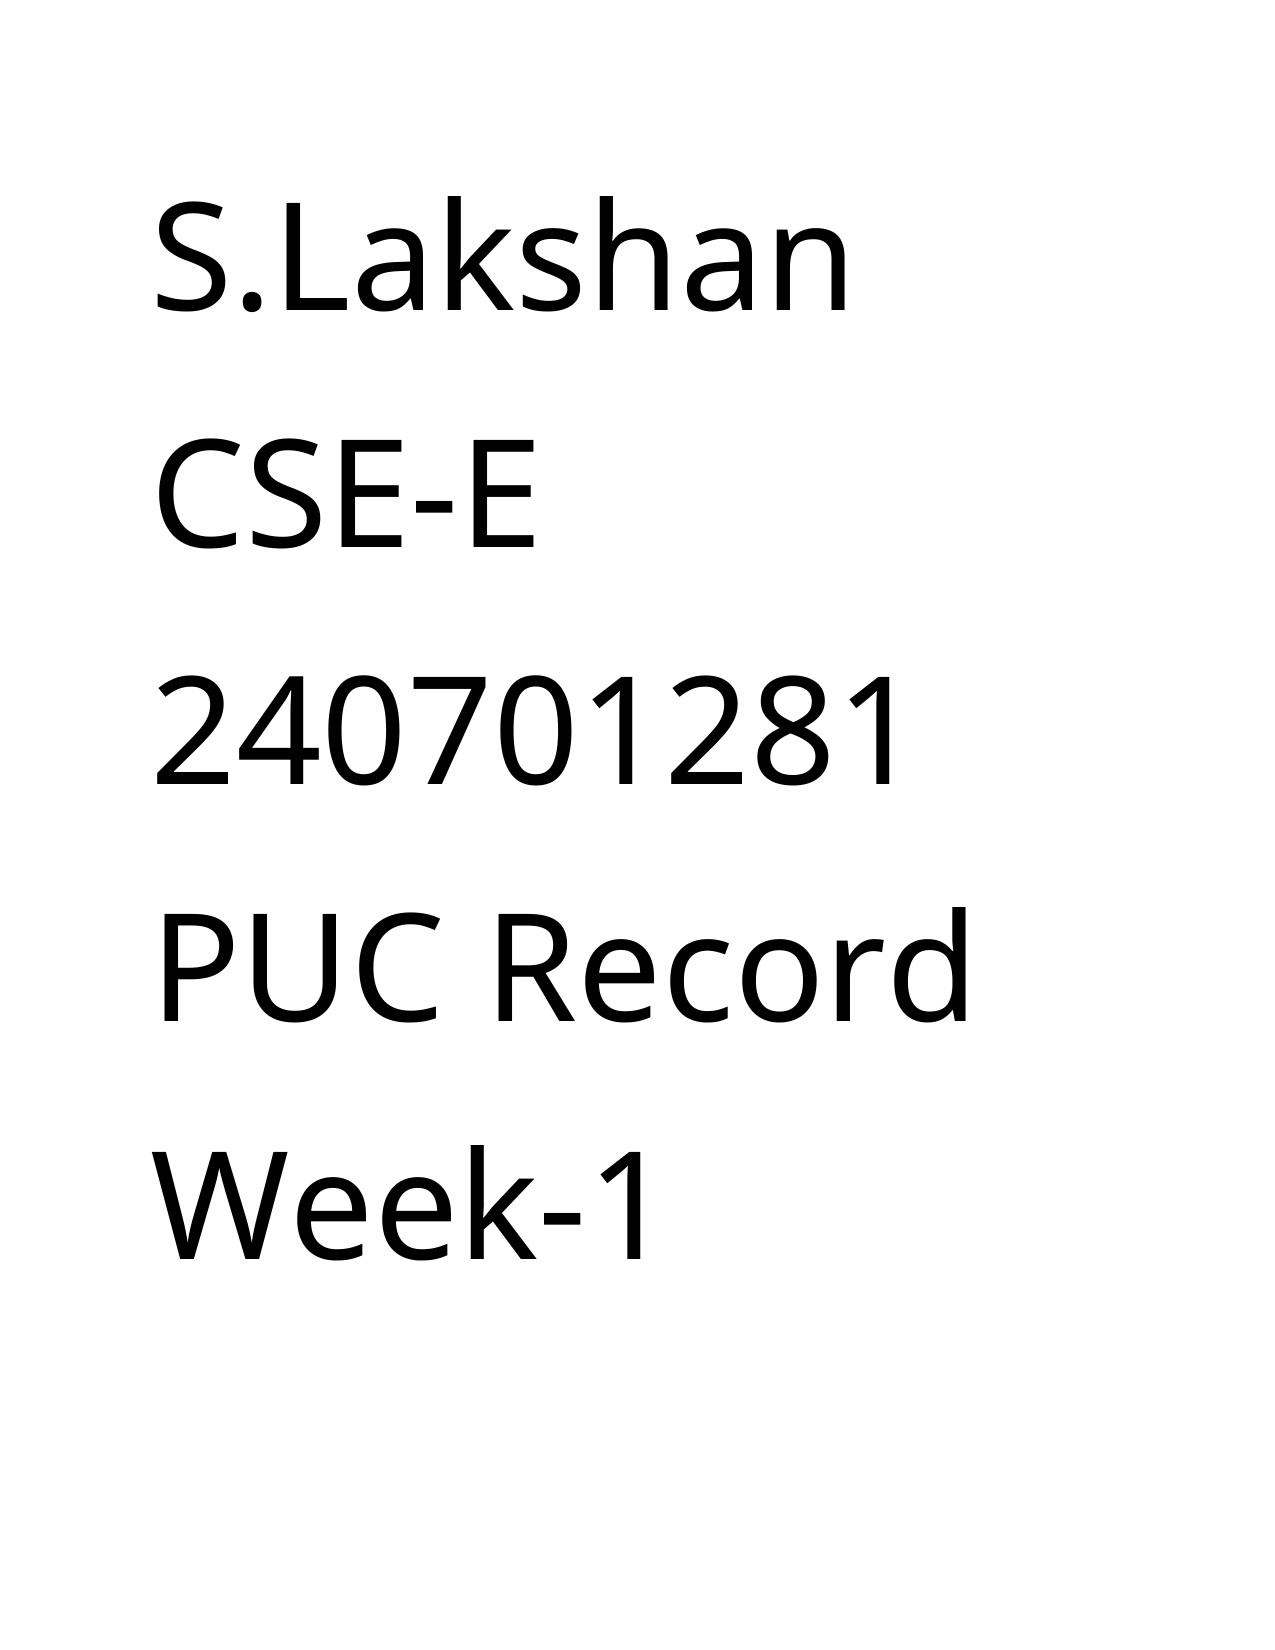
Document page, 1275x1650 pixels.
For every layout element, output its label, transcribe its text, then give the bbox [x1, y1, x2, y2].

text CSE-E [150, 387, 1125, 591]
text 240701281 [150, 624, 1125, 829]
text PUC Record [150, 862, 1125, 1066]
text S.Lakshan [150, 150, 1125, 354]
text Week-1 [150, 1099, 1125, 1303]
